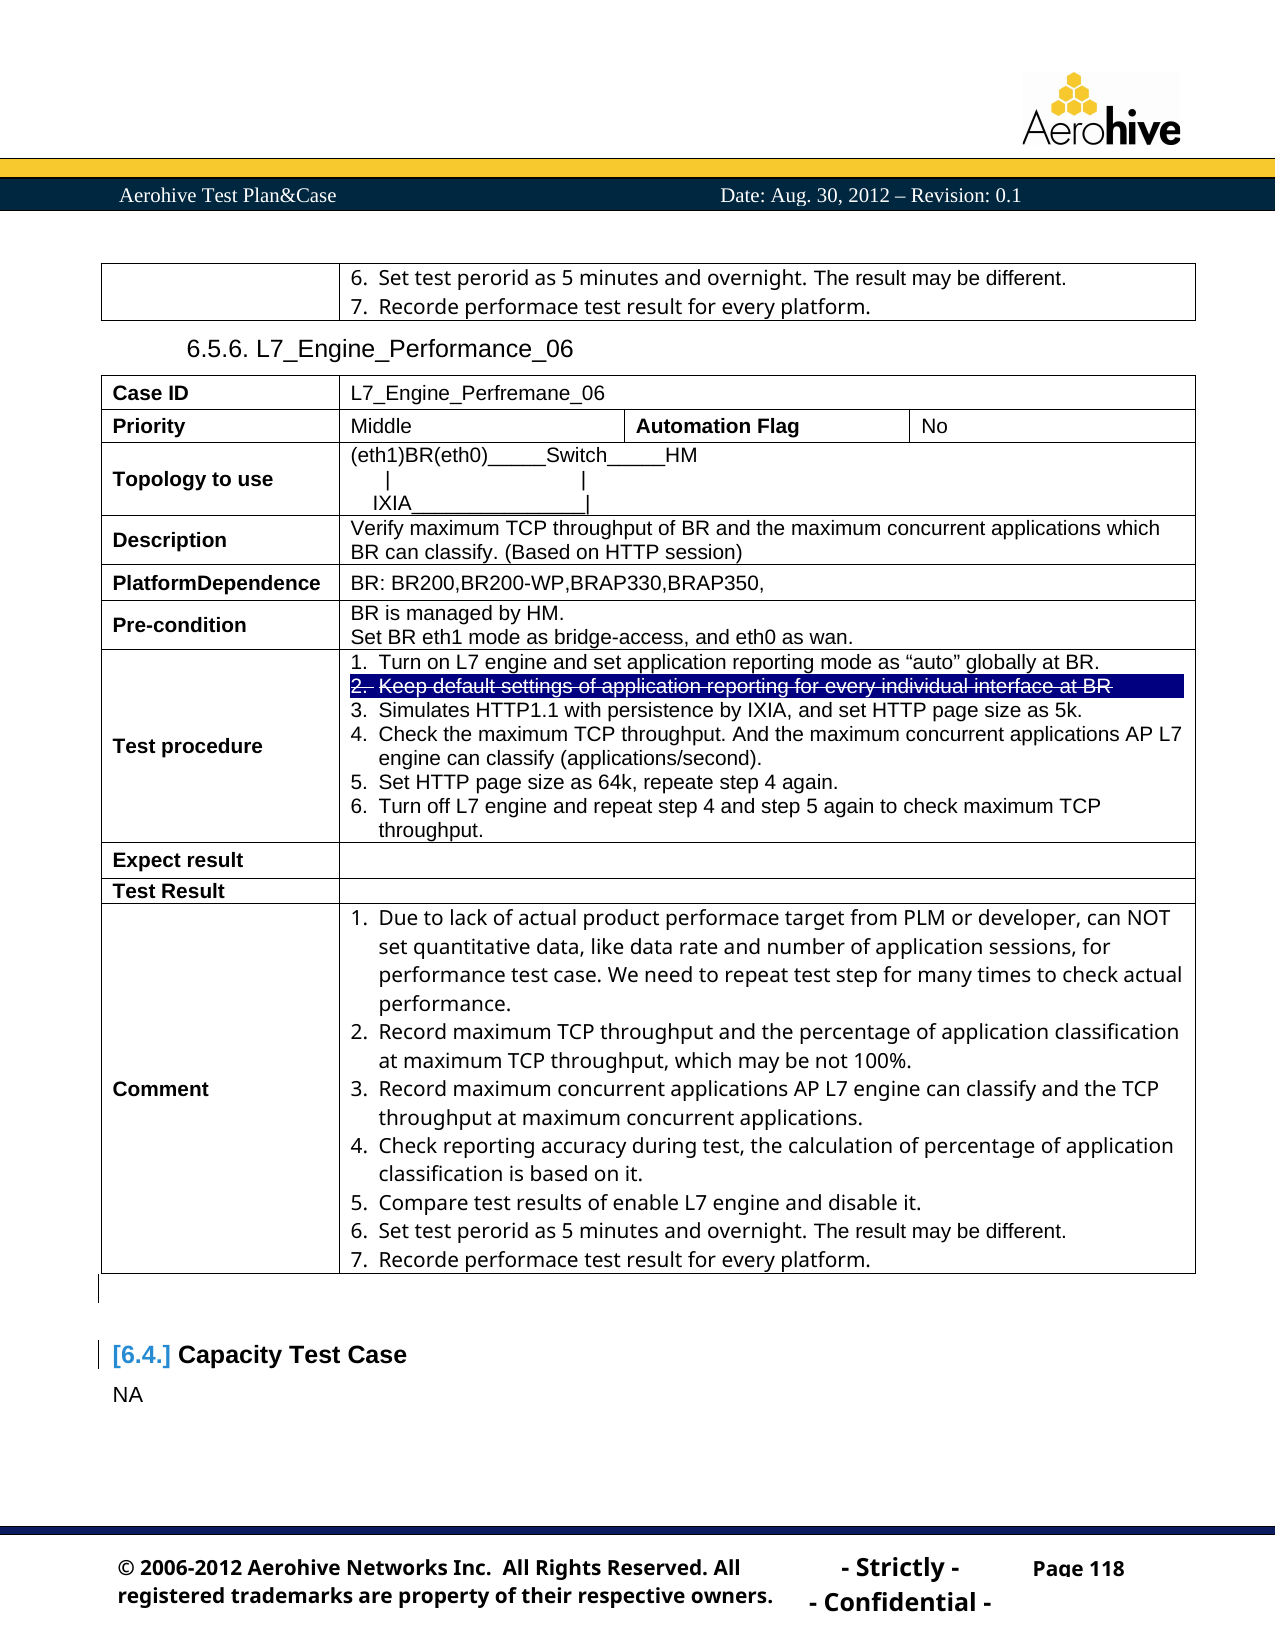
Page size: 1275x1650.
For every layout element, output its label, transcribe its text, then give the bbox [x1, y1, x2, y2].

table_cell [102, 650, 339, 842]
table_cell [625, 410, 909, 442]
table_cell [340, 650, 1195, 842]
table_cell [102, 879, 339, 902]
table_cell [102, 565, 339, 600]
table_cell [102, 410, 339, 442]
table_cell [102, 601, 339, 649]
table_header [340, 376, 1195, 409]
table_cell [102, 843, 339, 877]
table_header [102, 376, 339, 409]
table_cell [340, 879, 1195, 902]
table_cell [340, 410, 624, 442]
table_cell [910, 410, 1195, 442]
text NA [112, 1381, 1162, 1407]
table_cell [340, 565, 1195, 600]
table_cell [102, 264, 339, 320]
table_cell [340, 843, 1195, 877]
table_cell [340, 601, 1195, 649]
subtitle L7_Engine_Performance_06 [186, 334, 1162, 363]
picture [1022, 72, 1181, 145]
subtitle Capacity Test Case [112, 1340, 1162, 1369]
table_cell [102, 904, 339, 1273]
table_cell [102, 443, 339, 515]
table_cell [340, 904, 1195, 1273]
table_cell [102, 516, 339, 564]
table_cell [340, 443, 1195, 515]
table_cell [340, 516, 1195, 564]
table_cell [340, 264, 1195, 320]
